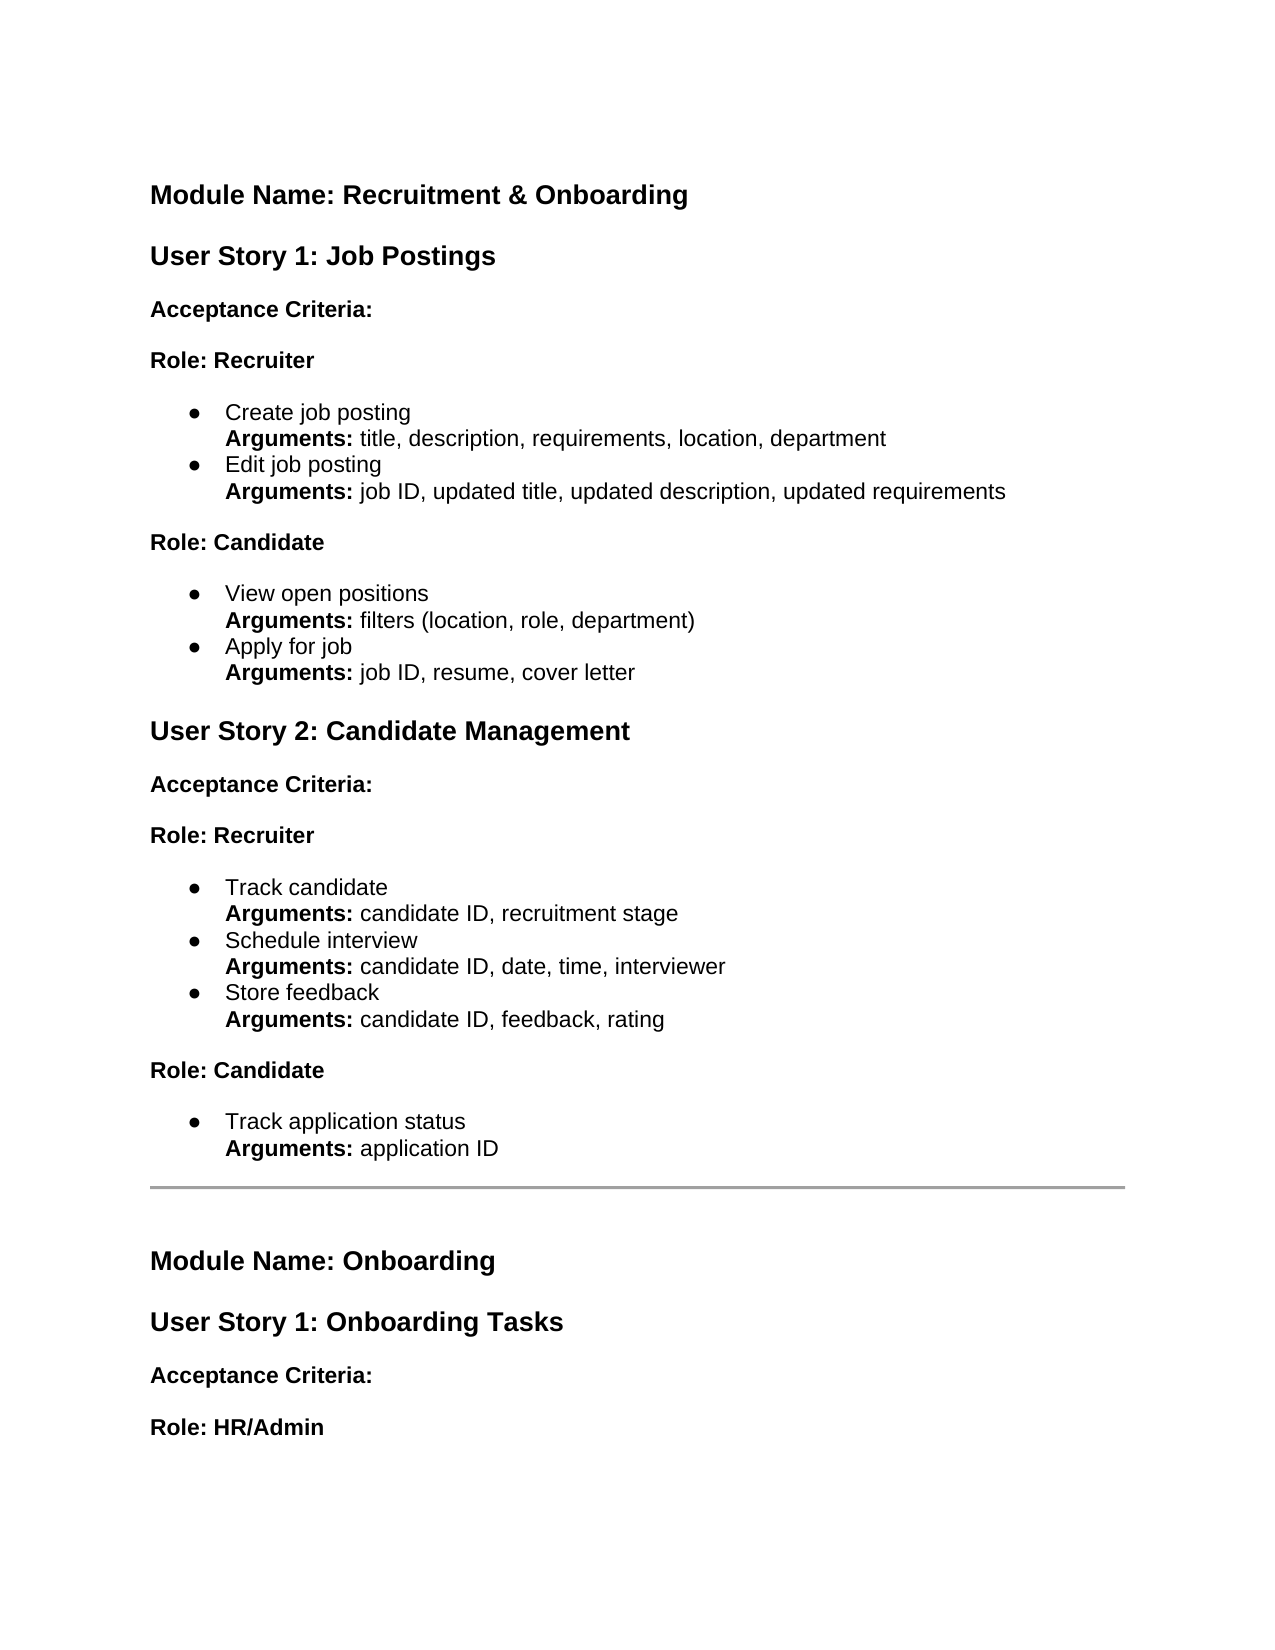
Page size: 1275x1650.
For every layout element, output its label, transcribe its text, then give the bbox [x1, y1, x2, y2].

list Store feedback Arguments: candidate ID, feedback, rating [187, 979, 1125, 1032]
subtitle Module Name: Onboarding [150, 1245, 1125, 1277]
list Apply for job Arguments: job ID, resume, cover letter [187, 633, 1125, 686]
text Acceptance Criteria: [150, 771, 1125, 797]
text Role: HR/Admin [150, 1413, 1125, 1440]
list Schedule interview Arguments: candidate ID, date, time, interviewer [187, 927, 1125, 979]
subtitle User Story 1: Job Postings [150, 239, 1125, 271]
text Role: Recruiter [150, 347, 1125, 373]
text Acceptance Criteria: [150, 1362, 1125, 1388]
text Acceptance Criteria: [150, 296, 1125, 322]
text Role: Candidate [150, 529, 1125, 555]
subtitle Module Name: Recruitment & Onboarding [150, 179, 1125, 210]
text Role: Candidate [150, 1057, 1125, 1083]
list Create job posting Arguments: title, description, requirements, location, department [187, 398, 1125, 451]
list View open positions Arguments: filters (location, role, department) [187, 580, 1125, 633]
list Track candidate Arguments: candidate ID, recruitment stage [187, 874, 1125, 927]
subtitle User Story 2: Candidate Management [150, 715, 1125, 746]
subtitle User Story 1: Onboarding Tasks [150, 1306, 1125, 1337]
list Edit job posting Arguments: job ID, updated title, updated description, updated requirements [187, 451, 1125, 504]
list Track application status Arguments: application ID [187, 1108, 1125, 1161]
text Role: Recruiter [150, 822, 1125, 849]
